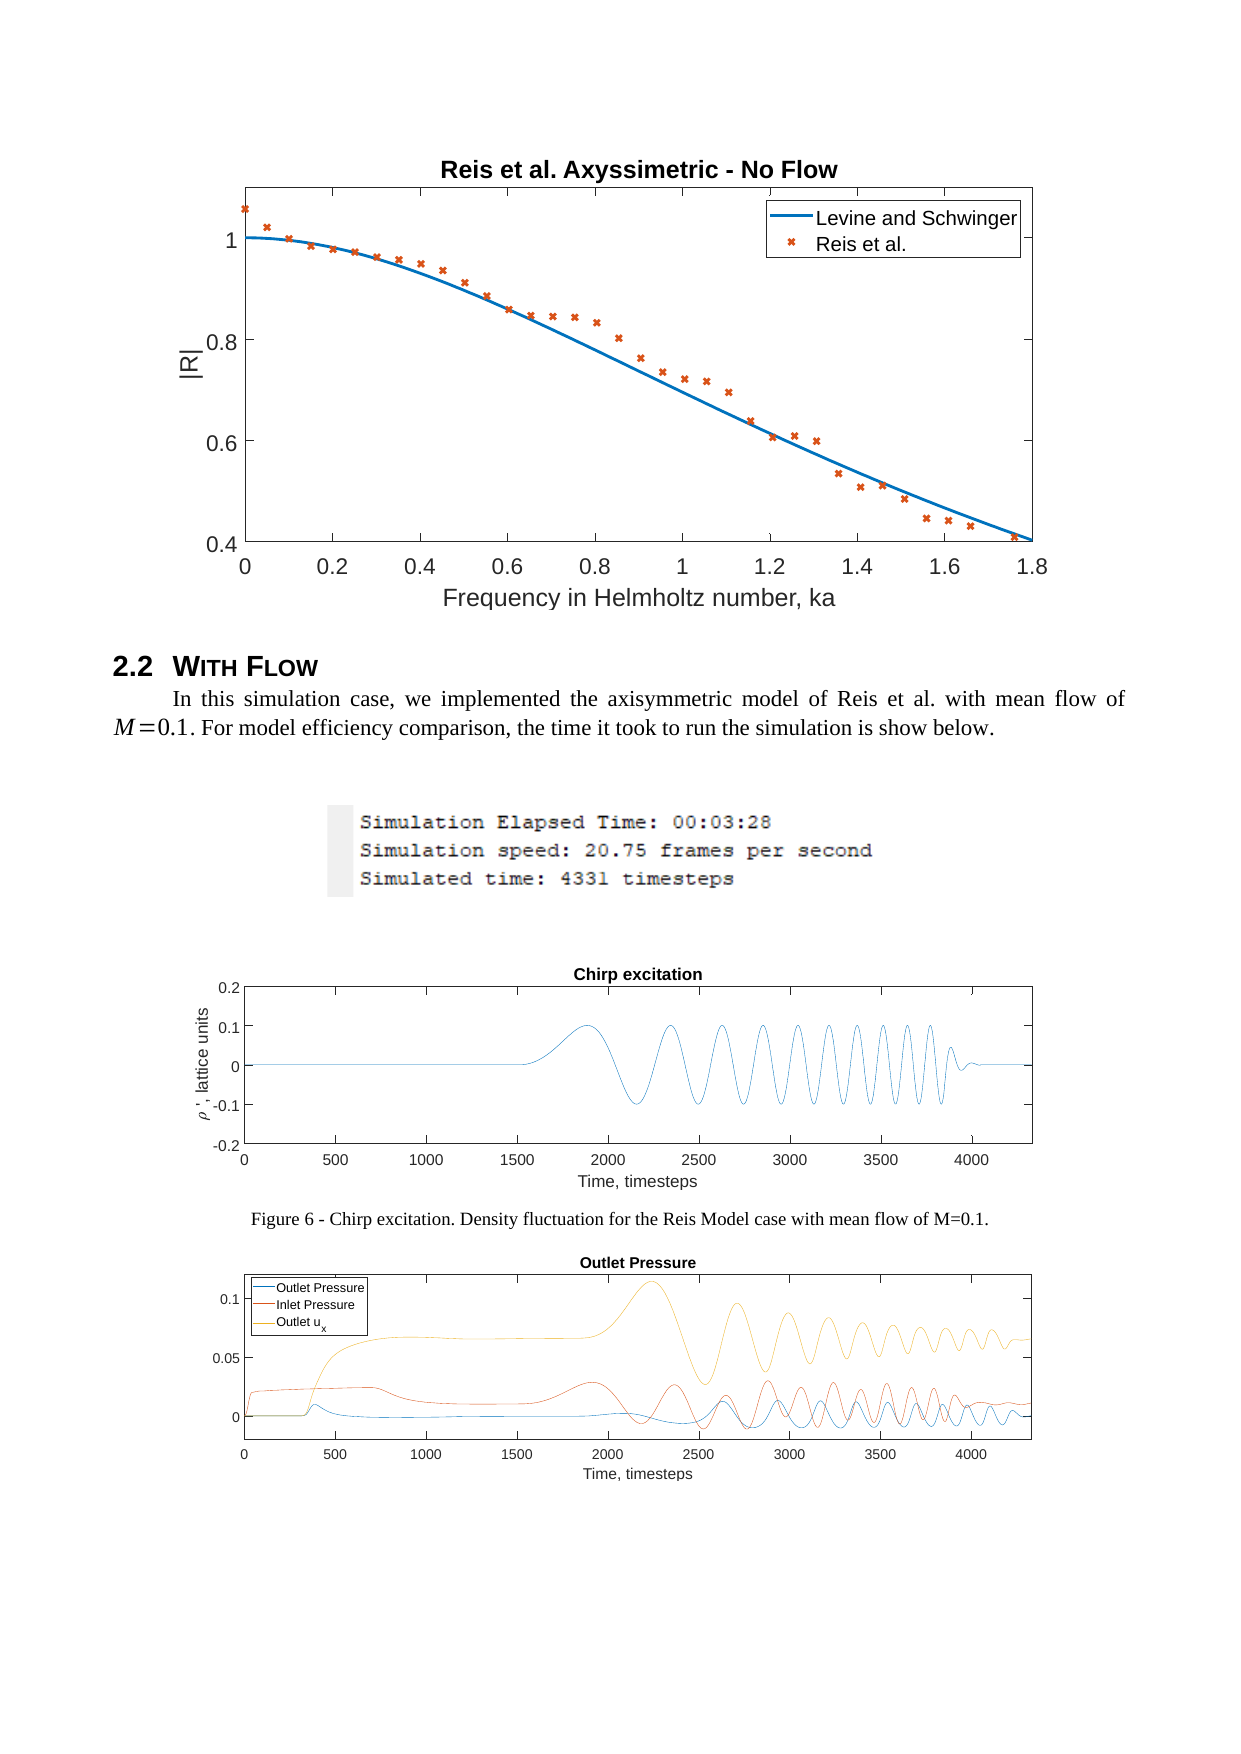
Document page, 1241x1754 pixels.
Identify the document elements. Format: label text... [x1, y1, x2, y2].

picture [327, 805, 913, 897]
subtitle With Flow [112, 649, 1128, 683]
text In this simulation case, we implemented the axisymmetric model of Reis et al. with mean flow of . For model efficiency comparison, the time it took to run the simulation is show below. [112, 685, 1128, 741]
